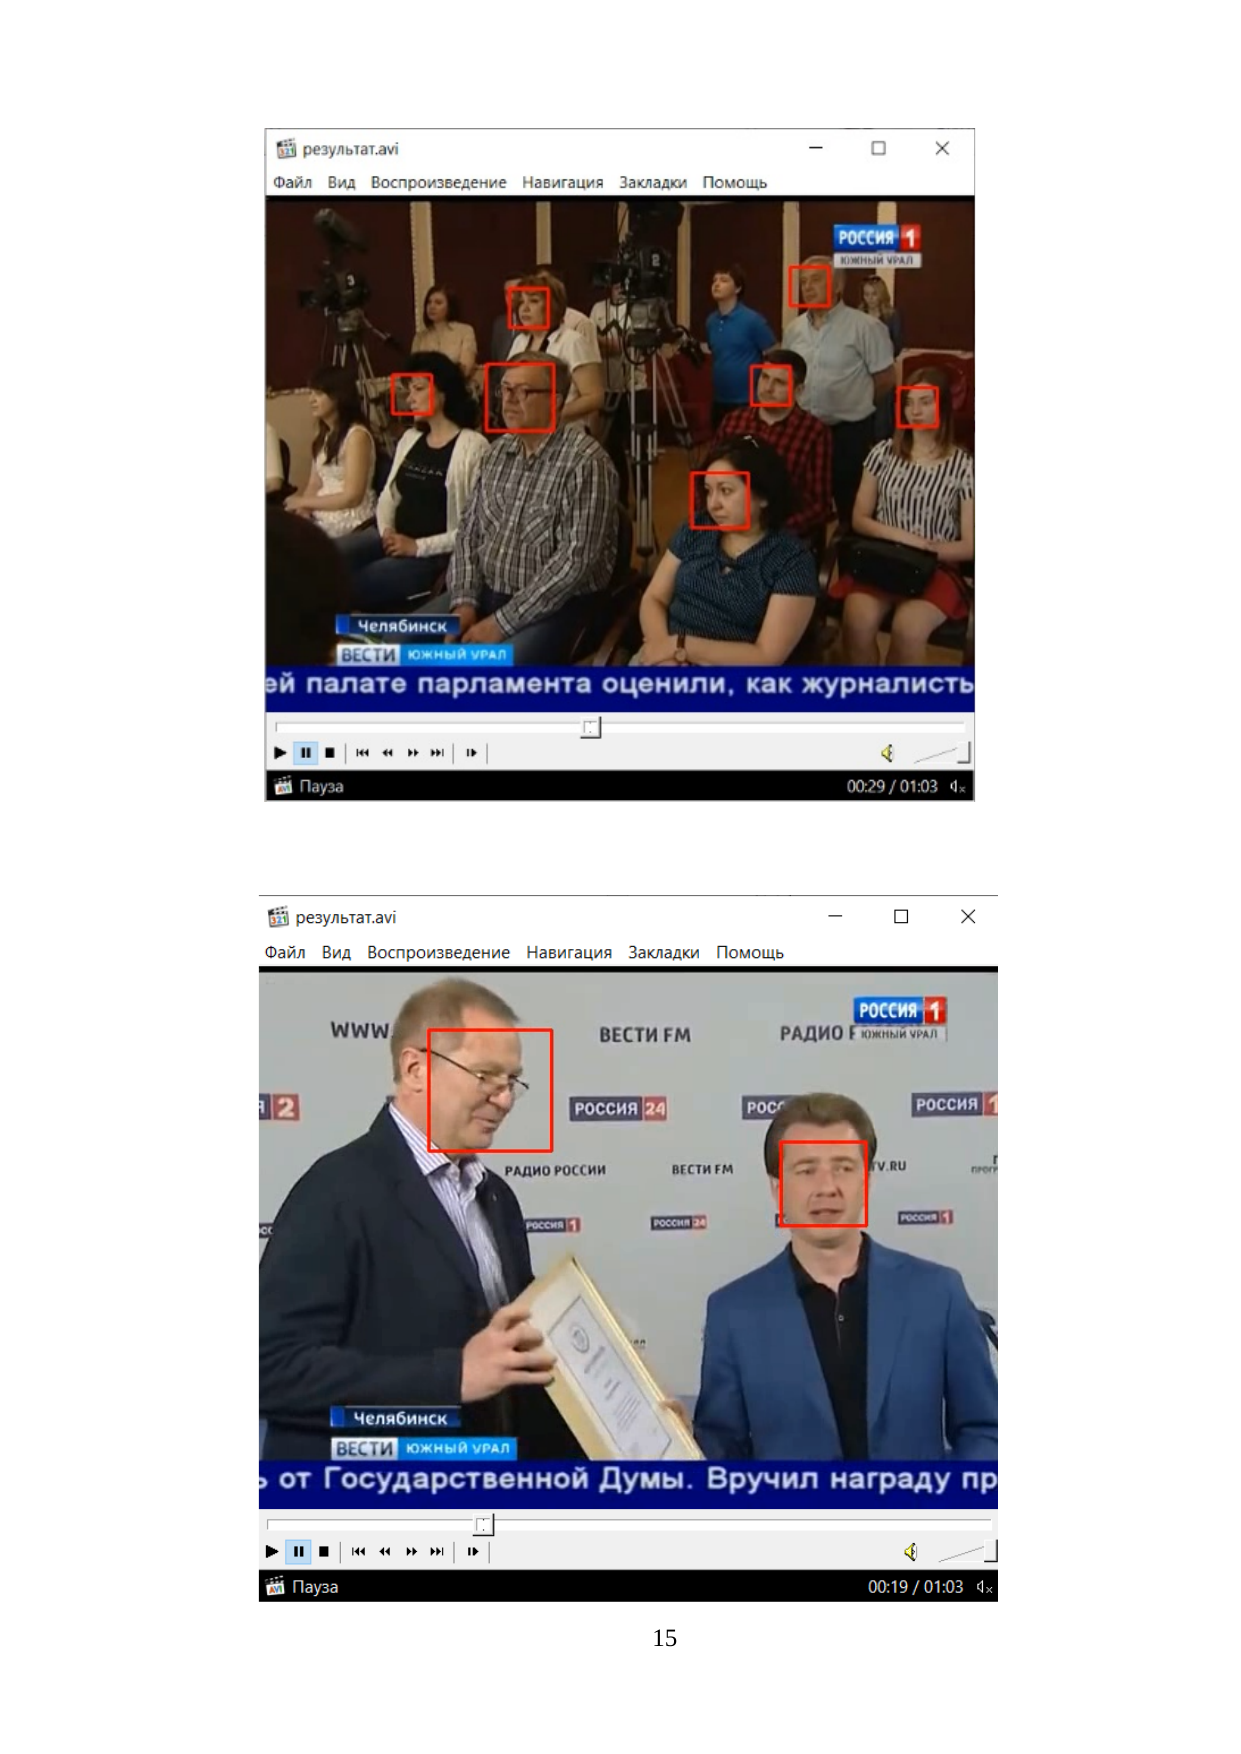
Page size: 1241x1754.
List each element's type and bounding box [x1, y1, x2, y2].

picture [258, 895, 998, 1603]
picture [264, 128, 976, 802]
